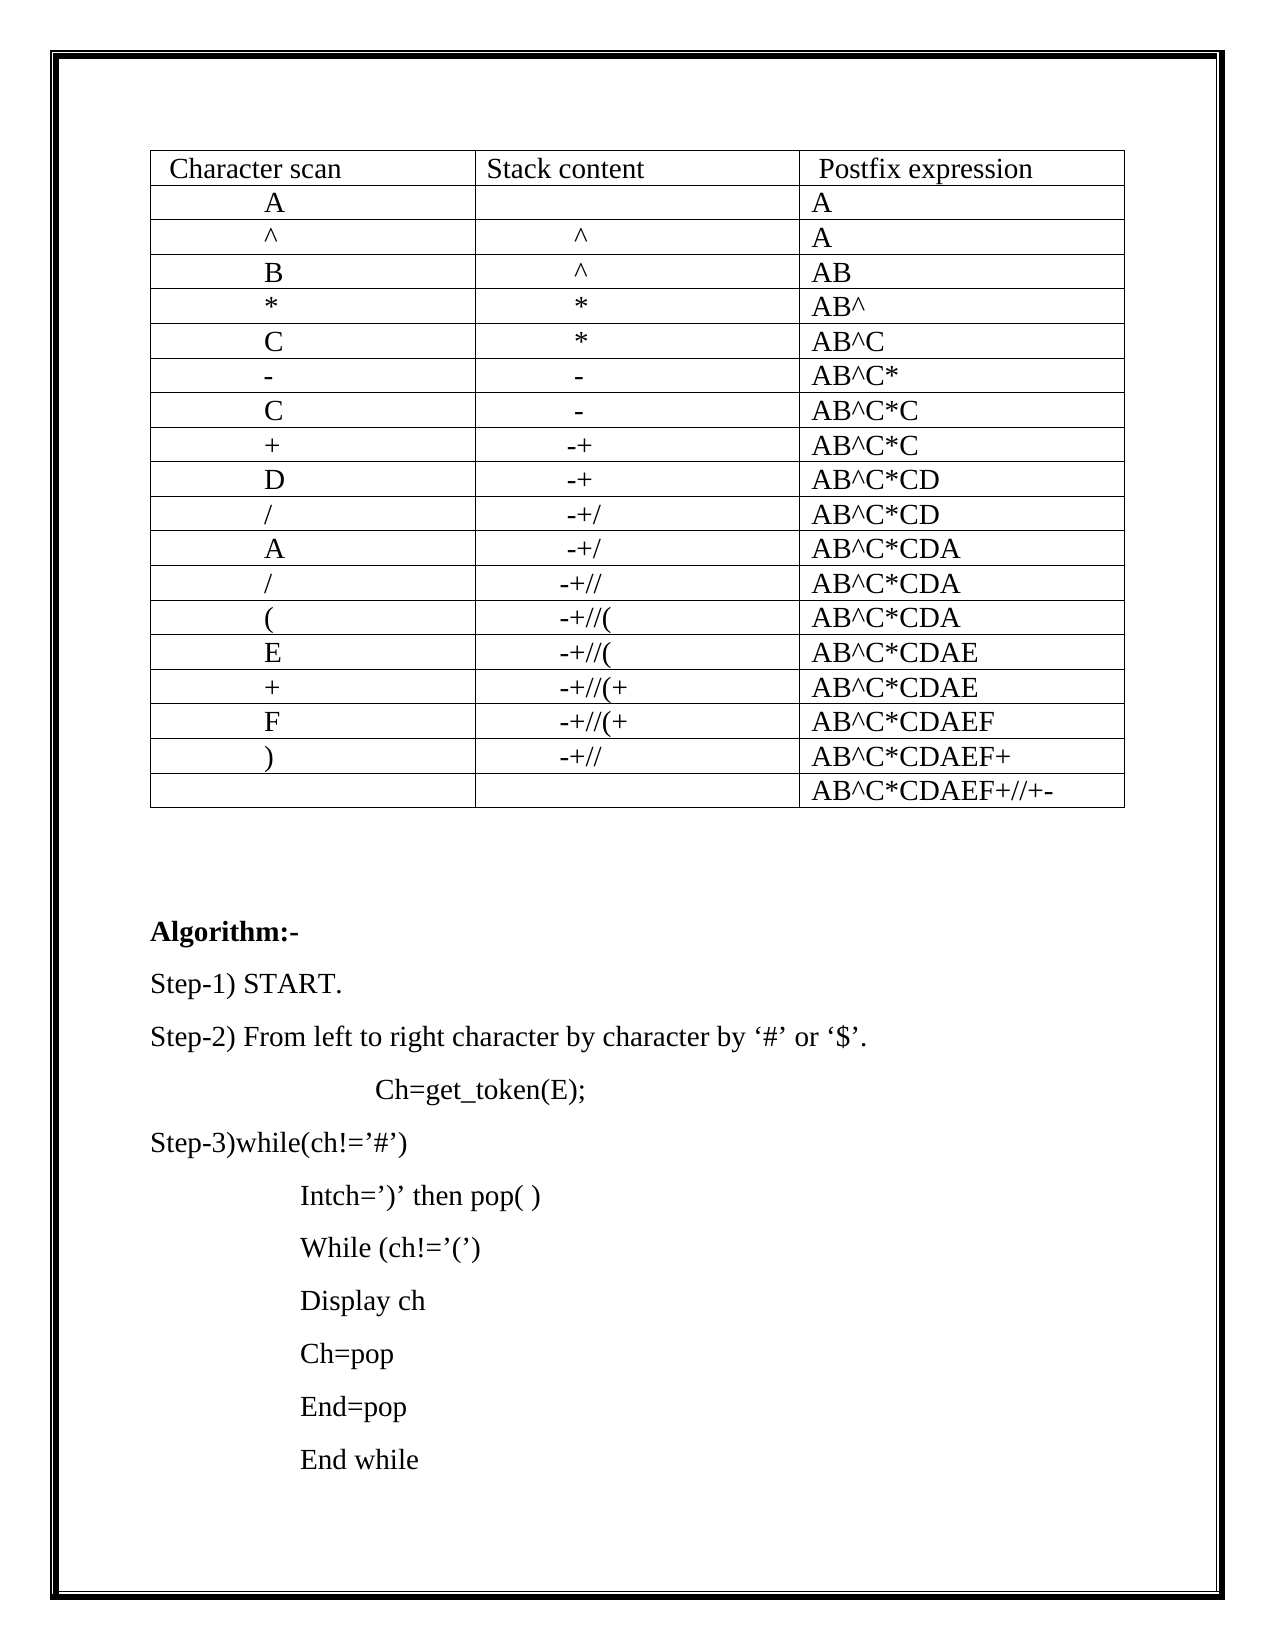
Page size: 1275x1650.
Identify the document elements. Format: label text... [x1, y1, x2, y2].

table_cell C [151, 393, 475, 427]
table_cell AB^C*CDA [800, 531, 1124, 565]
table_cell D [151, 462, 475, 496]
table_cell A [800, 220, 1124, 254]
table_cell AB^C [800, 324, 1124, 357]
table_cell [476, 774, 799, 807]
table_cell [151, 774, 475, 807]
table_cell ( [151, 601, 475, 634]
table_cell - [476, 359, 799, 392]
table_cell / [151, 566, 475, 599]
table_cell AB^C*C [800, 428, 1124, 461]
table_cell A [151, 531, 475, 565]
table_cell * [151, 289, 475, 323]
table_cell * [476, 289, 799, 323]
table_header Character scan [151, 151, 475, 184]
table_cell AB^C*CD [800, 462, 1124, 496]
table_cell -+// [476, 739, 799, 772]
table_cell -+/ [476, 531, 799, 565]
text Intch=’)’ then pop( ) [150, 1178, 1125, 1211]
table_cell ^ [151, 220, 475, 254]
table_cell A [151, 186, 475, 219]
table_cell -+/ [476, 497, 799, 530]
table_header Stack content [476, 151, 799, 184]
text Step-3)while(ch!=’#’) [150, 1125, 1125, 1158]
text While (ch!=’(’) [150, 1231, 1125, 1264]
table_cell -+//(+ [476, 670, 799, 703]
table_cell AB^C*C [800, 393, 1124, 427]
table_cell AB^ [800, 289, 1124, 323]
text Step-1) START. [150, 967, 1125, 1000]
table_cell AB^C*CDAE [800, 670, 1124, 703]
table_cell -+ [476, 462, 799, 496]
table_cell -+ [476, 428, 799, 461]
table_cell -+//(+ [476, 704, 799, 738]
table_cell AB^C*CD [800, 497, 1124, 530]
table_cell -+// [476, 566, 799, 599]
table_cell AB^C*CDAEF [800, 704, 1124, 738]
table_cell C [151, 324, 475, 357]
table_cell ^ [476, 220, 799, 254]
table_cell AB^C*CDAEF+ [800, 739, 1124, 772]
table_cell AB^C*CDA [800, 601, 1124, 634]
table_header Postfix expression [800, 151, 1124, 184]
table_cell F [151, 704, 475, 738]
table_cell * [476, 324, 799, 357]
table_cell B [151, 255, 475, 288]
table_cell E [151, 635, 475, 669]
table_cell [476, 186, 799, 219]
table_cell + [151, 670, 475, 703]
table_cell AB^C*CDA [800, 566, 1124, 599]
text Step-2) From left to right character by character by ‘#’ or ‘$’. [150, 1019, 1125, 1053]
table_cell -+//( [476, 635, 799, 669]
table_cell AB^C*CDAE [800, 635, 1124, 669]
table_cell ) [151, 739, 475, 772]
table_cell - [476, 393, 799, 427]
table_cell [151, 359, 475, 392]
text Ch=pop [150, 1336, 1125, 1370]
table_cell ^ [476, 255, 799, 288]
text Algorithm:- [150, 914, 1125, 947]
text End while [150, 1442, 1125, 1475]
table_cell -+//( [476, 601, 799, 634]
table_cell AB^C*CDAEF+//+- [800, 774, 1124, 807]
table_cell AB^C* [800, 359, 1124, 392]
table_cell A [800, 186, 1124, 219]
text End=pop [150, 1389, 1125, 1423]
table_cell + [151, 428, 475, 461]
table_cell / [151, 497, 475, 530]
table_cell AB [800, 255, 1124, 288]
text Display ch [150, 1283, 1125, 1317]
text Ch=get_token(E); [150, 1072, 1125, 1106]
